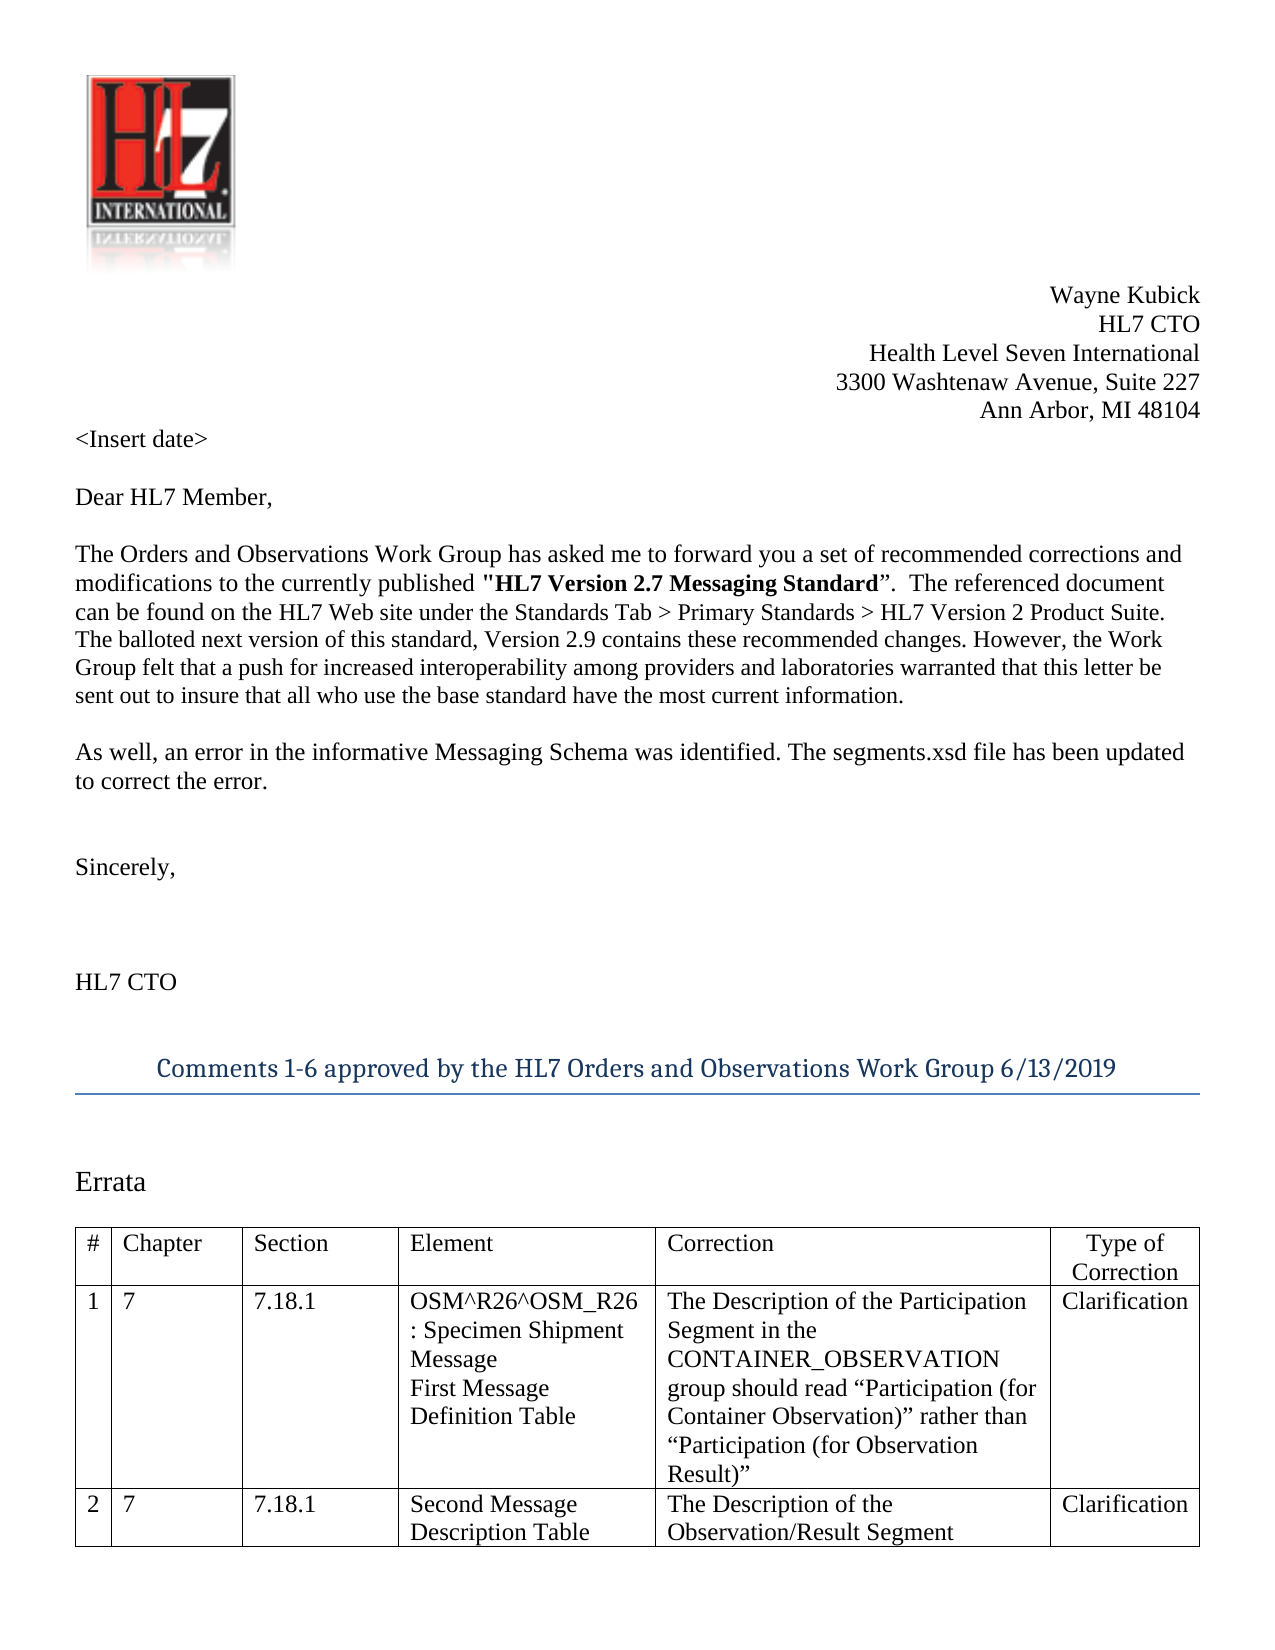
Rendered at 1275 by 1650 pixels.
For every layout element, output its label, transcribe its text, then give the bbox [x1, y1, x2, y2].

table_cell 1 [76, 1286, 111, 1488]
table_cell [399, 1489, 655, 1546]
table_cell 7 [112, 1489, 242, 1546]
table_header Element [399, 1228, 655, 1285]
text Sincerely, [75, 852, 1200, 881]
table_header Section [243, 1228, 398, 1285]
table_cell 7 [112, 1286, 242, 1488]
text <Insert date> [75, 424, 1200, 453]
text HL7 CTO [75, 309, 1200, 338]
text Dear HL7 Member, [75, 482, 1200, 511]
text Wayne Kubick [75, 281, 1200, 309]
table_cell OSM^R26^OSM_R26: Specimen Shipment Message First Message Definition Table [399, 1286, 655, 1488]
text Health Level Seven International [75, 338, 1200, 367]
text As well, an error in the informative Messaging Schema was identified. The segments.xsd file has been updated to correct the error. [75, 737, 1200, 794]
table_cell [656, 1489, 1050, 1546]
text HL7 CTO [75, 967, 1200, 996]
picture [75, 75, 248, 281]
table_cell 2 [76, 1489, 111, 1546]
text Errata [75, 1164, 1200, 1198]
table_cell 7.18.1 [243, 1286, 398, 1488]
table_header Correction [656, 1228, 1050, 1285]
title Comments 1-6 approved by the HL7 Orders and Observations Work Group 6/13/2019 [75, 1053, 1200, 1093]
table_header Chapter [112, 1228, 242, 1285]
table_header # [76, 1228, 111, 1285]
text Ann Arbor, MI 48104 [75, 396, 1200, 424]
text The balloted next version of this standard, Version 2.9 contains these recommended changes. However, the Work Group felt that a push for increased interoperability among providers and laboratories warranted that this letter be sent out to insure that all who use the base standard have the most current information. [75, 626, 1200, 708]
table_cell Clarification [1051, 1489, 1199, 1546]
table_header Type of Correction [1051, 1228, 1199, 1285]
text 3300 Washtenaw Avenue, Suite 227 [75, 367, 1200, 396]
table_cell The Description of the Participation Segment in the CONTAINER_OBSERVATION group should read “Participation (for Container Observation)” rather than “Participation (for Observation Result)” [656, 1286, 1050, 1488]
text The Orders and Observations Work Group has asked me to forward you a set of recommended corrections and modifications to the currently published "HL7 Version 2.7 Messaging Standard”. The referenced document can be found on the HL7 Web site under the Standards Tab > Primary Standards > HL7 Version 2 Product Suite. [75, 539, 1200, 626]
table_cell Clarification [1051, 1286, 1199, 1488]
table_cell 7.18.1 [243, 1489, 398, 1546]
